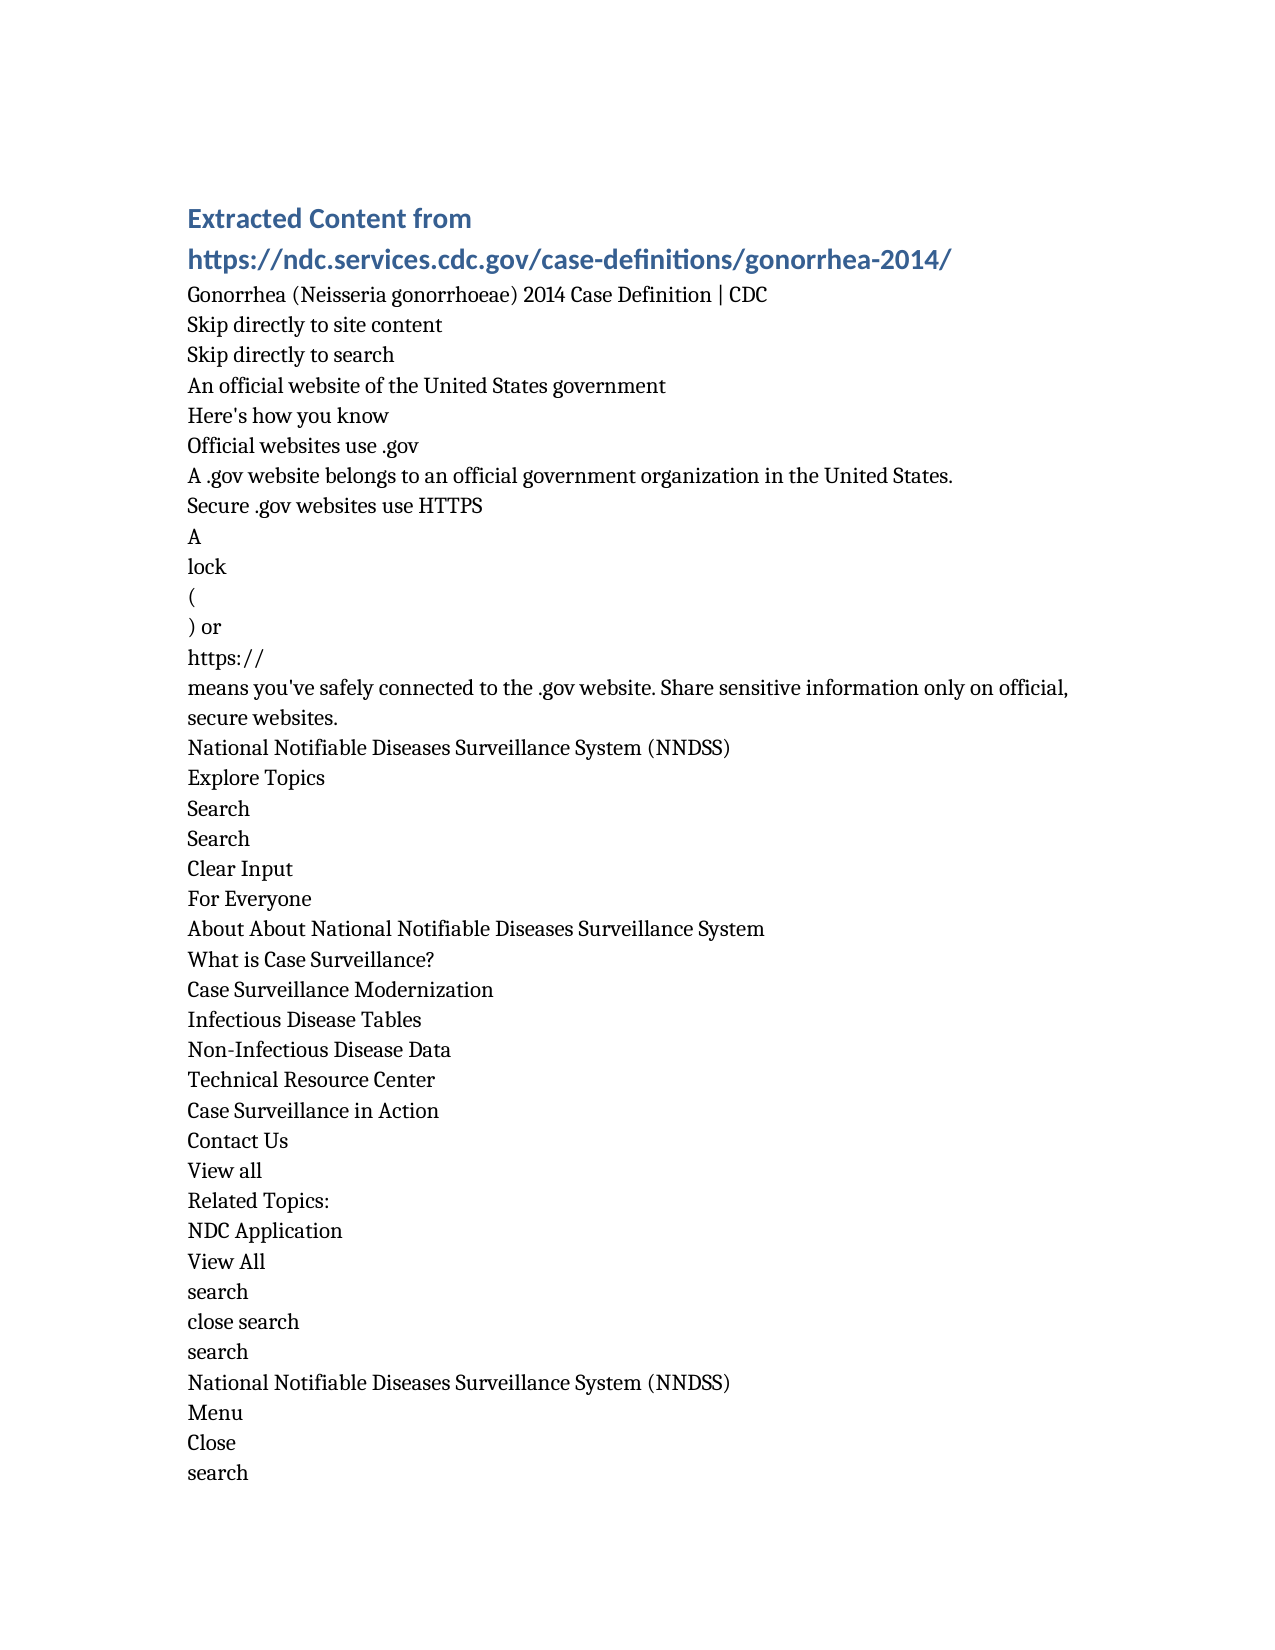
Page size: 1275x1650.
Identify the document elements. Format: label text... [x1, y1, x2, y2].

subtitle Extracted Content from https://ndc.services.cdc.gov/case-definitions/gonorrhea-2014/ [187, 200, 1087, 277]
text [187, 282, 1087, 1486]
